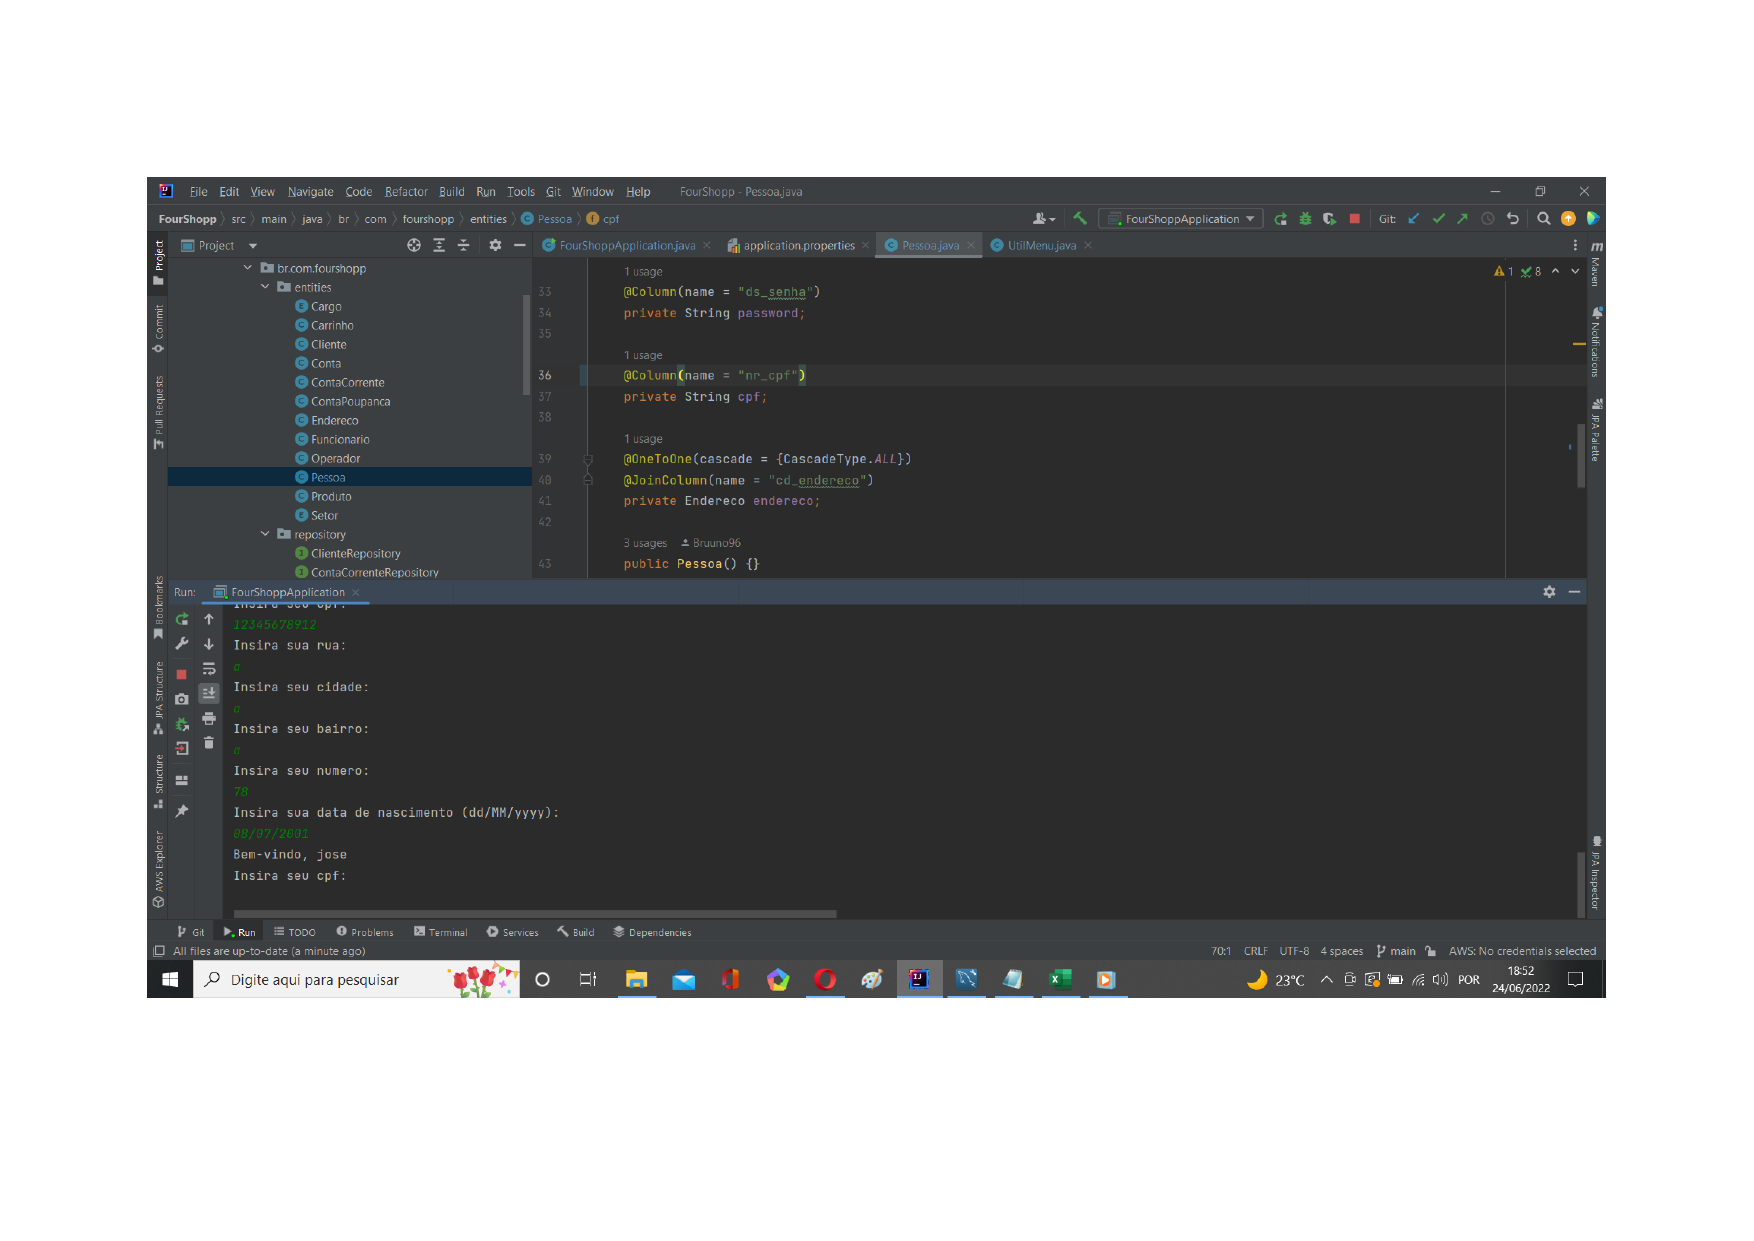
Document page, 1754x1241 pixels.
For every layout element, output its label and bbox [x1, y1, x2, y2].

picture [147, 177, 1606, 998]
